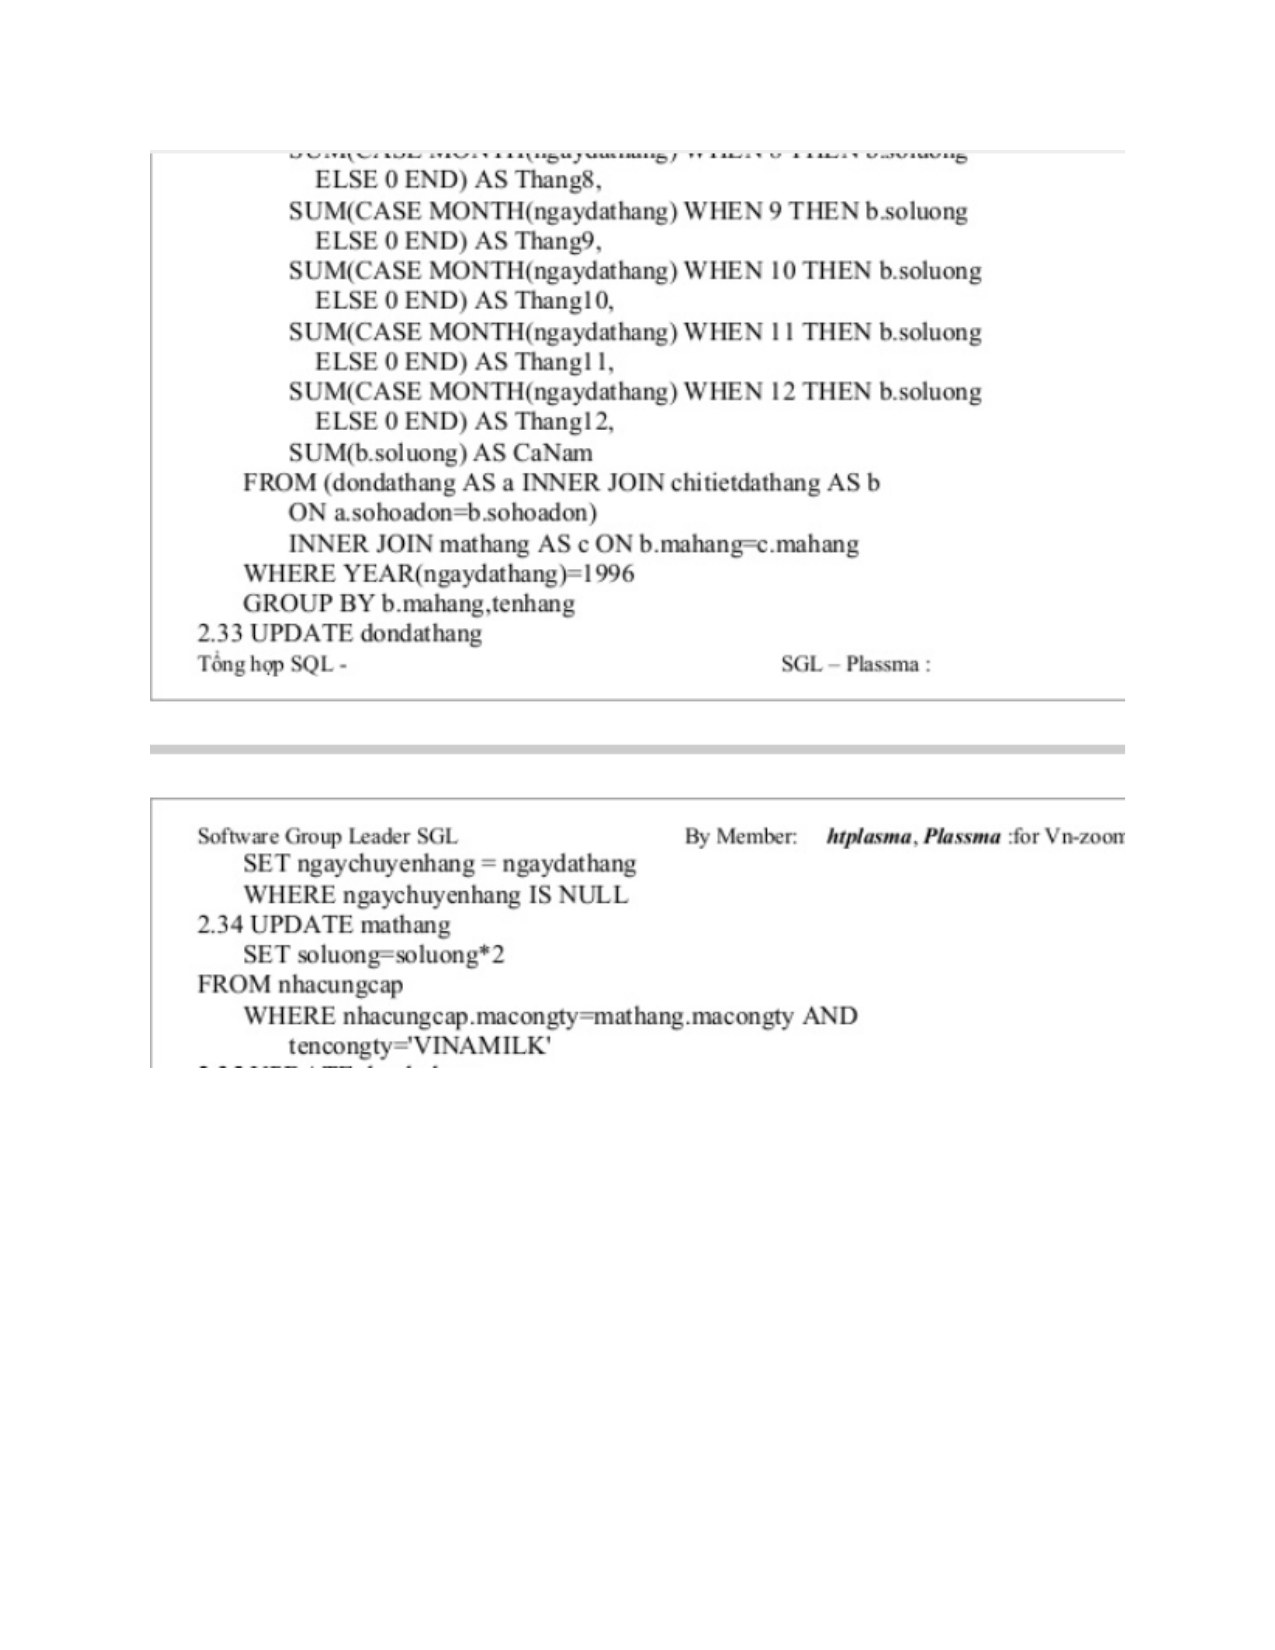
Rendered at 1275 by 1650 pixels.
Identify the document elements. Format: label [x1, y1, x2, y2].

picture [150, 150, 1125, 1068]
